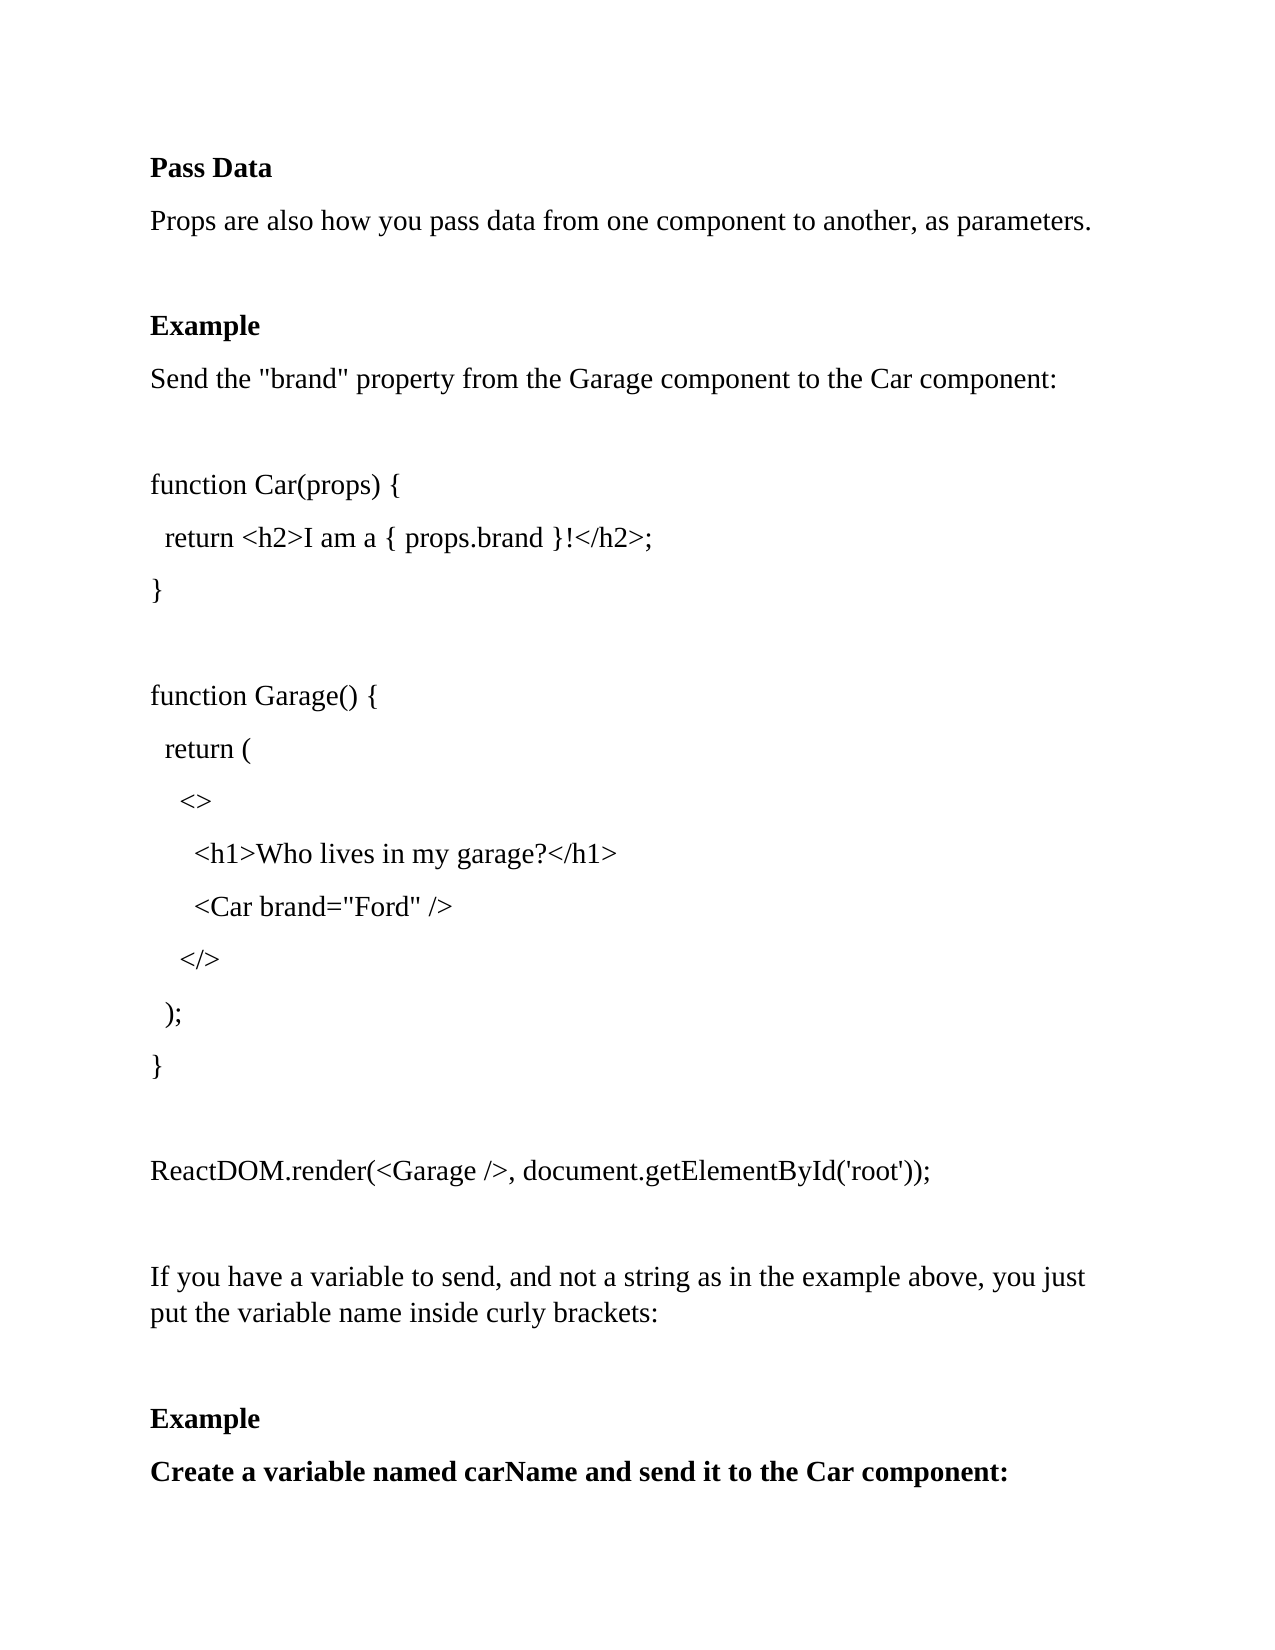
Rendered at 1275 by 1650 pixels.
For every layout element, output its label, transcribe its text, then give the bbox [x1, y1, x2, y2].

text If you have a variable to send, and not a string as in the example above, you just put the variable name inside curly brackets: [150, 1259, 1125, 1329]
text Create a variable named carName and send it to the Car component: [150, 1454, 1125, 1487]
text <Car brand="Ford" /> [150, 889, 1125, 923]
text </> [150, 942, 1125, 976]
text function Garage() { [150, 678, 1125, 712]
text Send the "brand" property from the Garage component to the Car component: [150, 361, 1125, 395]
text return ( [150, 731, 1125, 764]
text <> [150, 784, 1125, 817]
text function Car(props) { [150, 467, 1125, 500]
text <h1>Who lives in my garage?</h1> [150, 837, 1125, 870]
text return <h2>I am a { props.brand }!</h2>; [150, 520, 1125, 553]
text Props are also how you pass data from one component to another, as parameters. [150, 203, 1125, 236]
text Example [150, 1401, 1125, 1434]
text } [150, 572, 1125, 606]
text Pass Data [150, 150, 1125, 183]
text } [150, 1048, 1125, 1081]
text Example [150, 308, 1125, 342]
text ); [150, 995, 1125, 1028]
text ReactDOM.render(<Garage />, document.getElementById('root')); [150, 1153, 1125, 1187]
